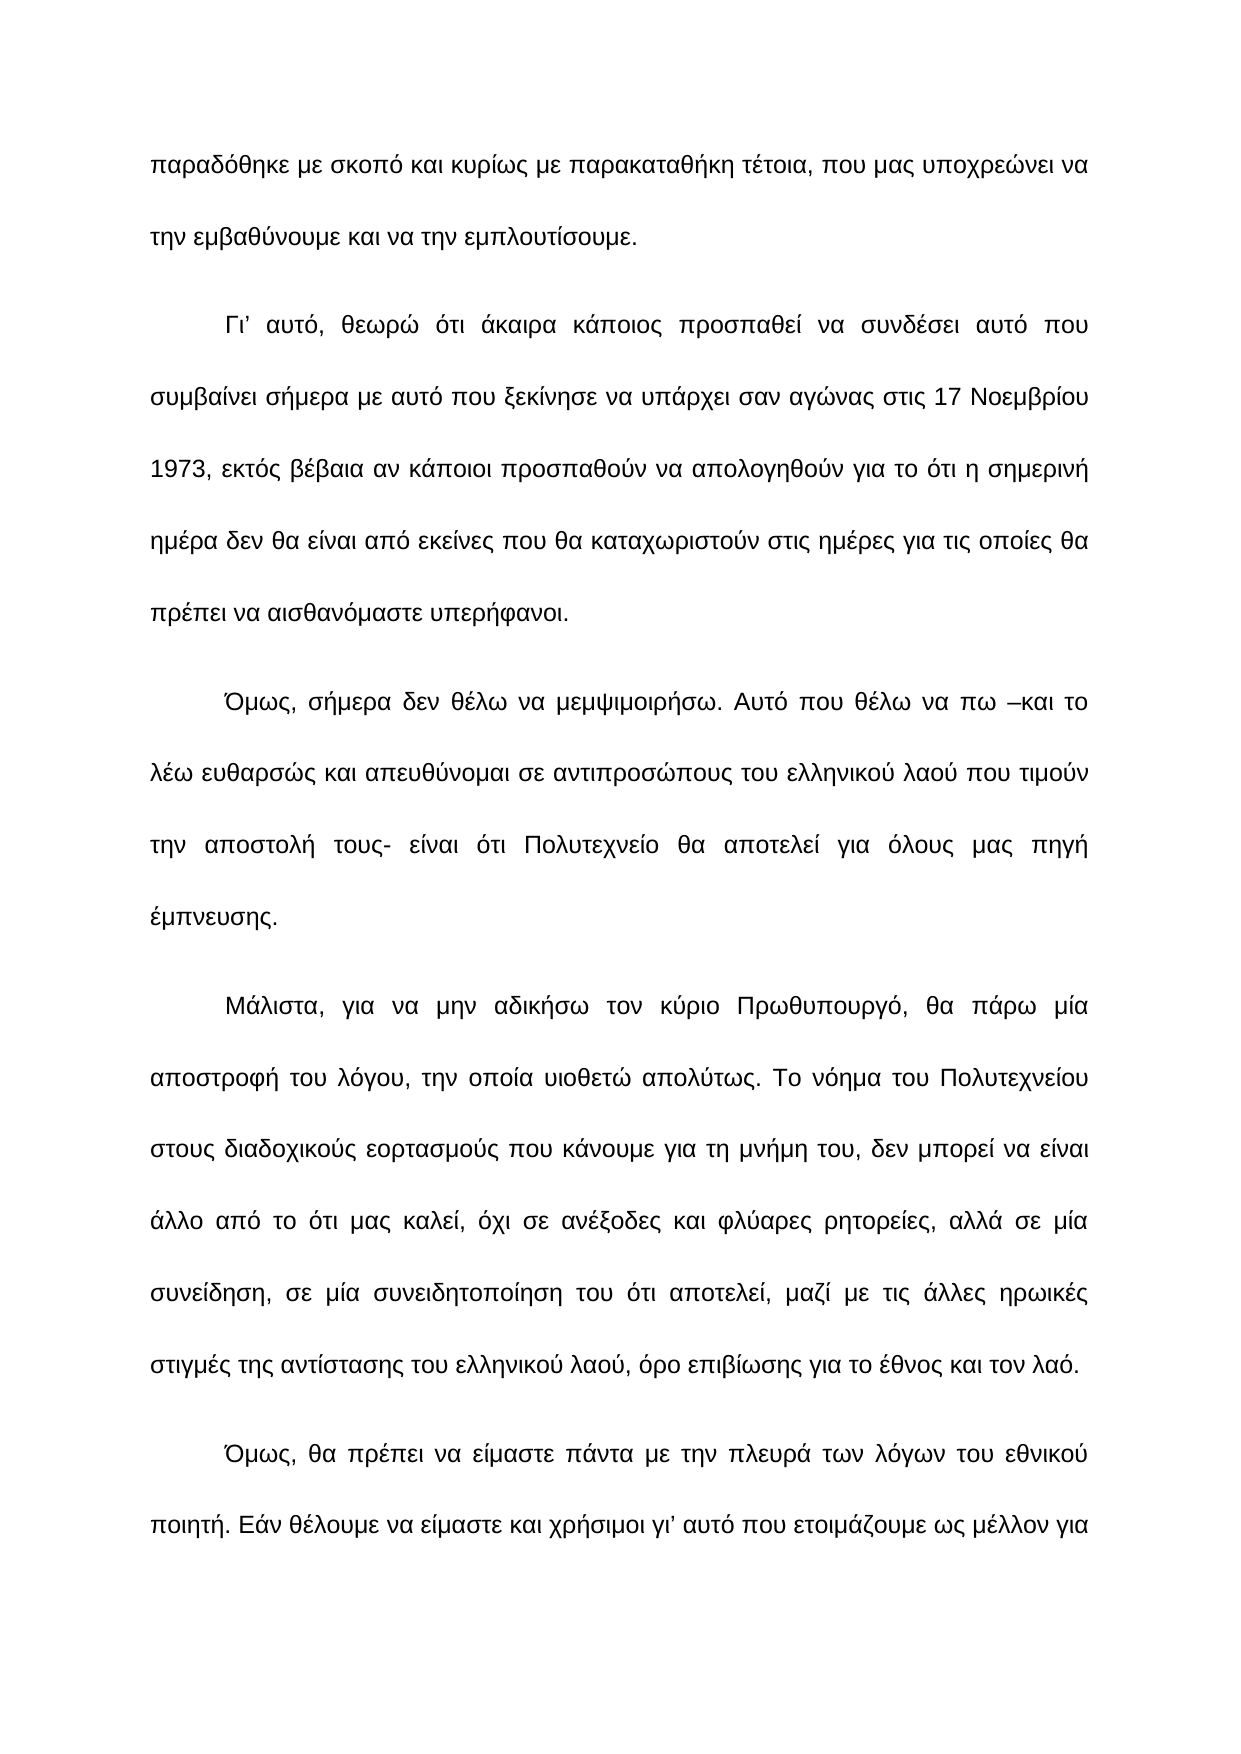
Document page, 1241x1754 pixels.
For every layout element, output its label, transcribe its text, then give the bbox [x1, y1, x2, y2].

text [150, 150, 1090, 251]
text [150, 1438, 1090, 1539]
text Γι’ αυτό, θεωρώ ότι άκαιρα κάποιος προσπαθεί να συνδέσει αυτό που συμβαίνει σήμερα με αυτό που ξεκίνησε να υπάρχει σαν αγώνας στις 17 Νοεμβρίου 1973, εκτός βέβαια αν κάποιοι προσπαθούν να απολογηθούν για το ότι η σημερινή ημέρα δεν θα είναι από εκείνες που θα καταχωριστούν στις ημέρες για τις οποίες θα πρέπει να αισθανόμαστε υπερήφανοι. [150, 310, 1090, 627]
text Μάλιστα, για να μην αδικήσω τον κύριο Πρωθυπουργό, θα πάρω μία αποστροφή του λόγου, την οποία υιοθετώ απολύτως. Το νόημα του Πολυτεχνείου στους διαδοχικούς εορτασμούς που κάνουμε για τη μνήμη του, δεν μπορεί να είναι άλλο από το ότι μας καλεί, όχι σε ανέξοδες και φλύαρες ρητορείες, αλλά σε μία συνείδηση, σε μία συνειδητοποίηση του ότι αποτελεί, μαζί με τις άλλες ηρωικές στιγμές της αντίστασης του ελληνικού λαού, όρο επιβίωσης για το έθνος και τον λαό. [150, 991, 1090, 1379]
text Όμως, σήμερα δεν θέλω να μεμψιμοιρήσω. Αυτό που θέλω να πω –και το λέω ευθαρσώς και απευθύνομαι σε αντιπροσώπους του ελληνικού λαού που τιμούν την αποστολή τους- είναι ότι Πολυτεχνείο θα αποτελεί για όλους μας πηγή έμπνευσης. [150, 686, 1090, 931]
